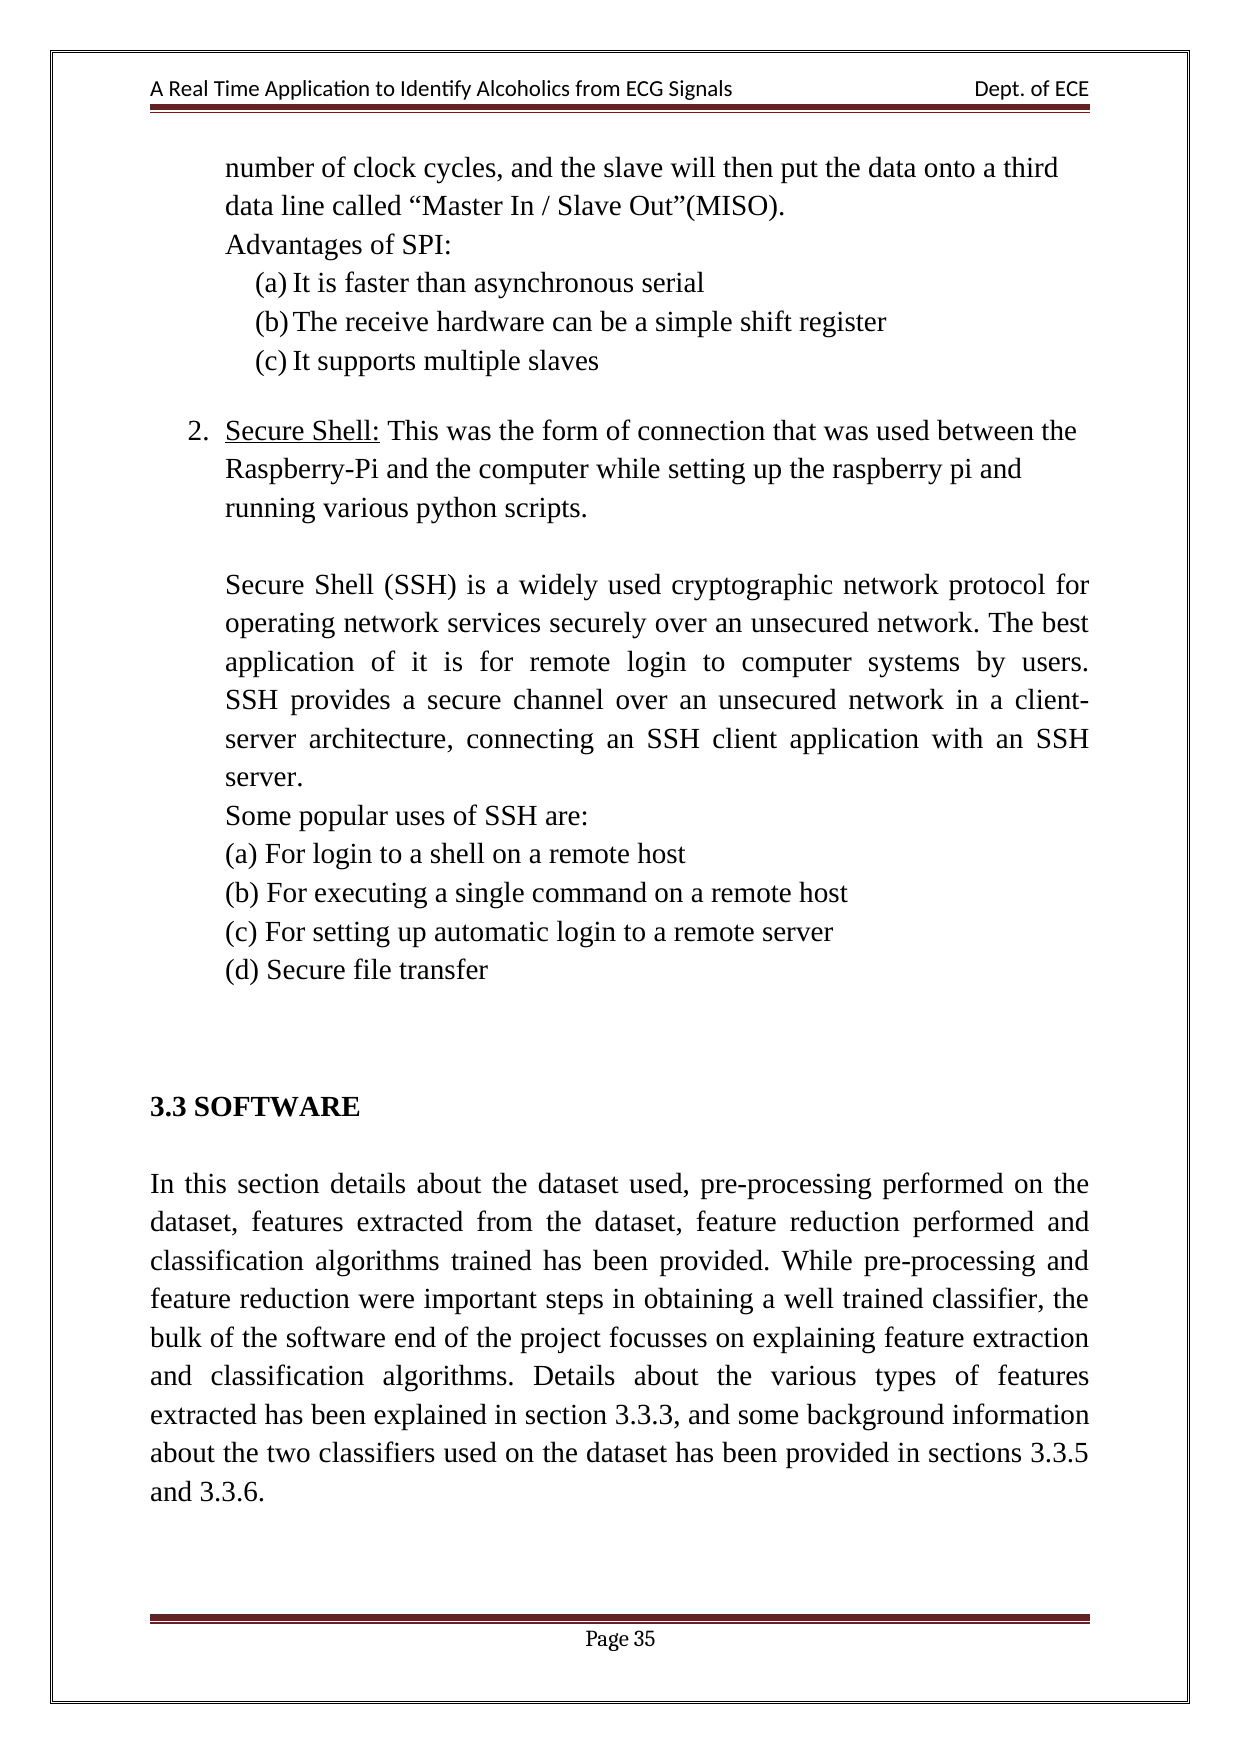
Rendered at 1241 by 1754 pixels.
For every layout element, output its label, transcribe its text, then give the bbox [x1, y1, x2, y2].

text 3.3 SOFTWARE [150, 1089, 1090, 1122]
list Secure Shell (SSH) is a widely used cryptographic network protocol for operating network services securely over an unsecured network. The best application of it is for remote login to computer systems by users. SSH provides a secure channel over an unsecured network in a client-server architecture, connecting an SSH client application with an SSH server. [225, 528, 1090, 793]
list Some popular uses of SSH are: (a) For login to a shell on a remote host (b) For executing a single command on a remote host (c) For setting up automatic login to a remote server (d) Secure file transfer [225, 798, 1090, 986]
list Secure Shell: This was the form of connection that was used between the Raspberry-Pi and the computer while setting up the raspberry pi and running various python scripts. [187, 413, 1090, 523]
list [225, 150, 1090, 261]
list It is faster than asynchronous serial [255, 266, 1090, 299]
list It supports multiple slaves [255, 343, 1090, 408]
text In this section details about the dataset used, pre-processing performed on the dataset, features extracted from the dataset, feature reduction performed and classification algorithms trained has been provided. While pre-processing and feature reduction were important steps in obtaining a well trained classifier, the bulk of the software end of the project focusses on explaining feature extraction and classification algorithms. Details about the various types of features extracted has been explained in section 3.3.3, and some background information about the two classifiers used on the dataset has been provided in sections 3.3.5 and 3.3.6. [150, 1166, 1090, 1508]
list The receive hardware can be a simple shift register [255, 304, 1090, 338]
